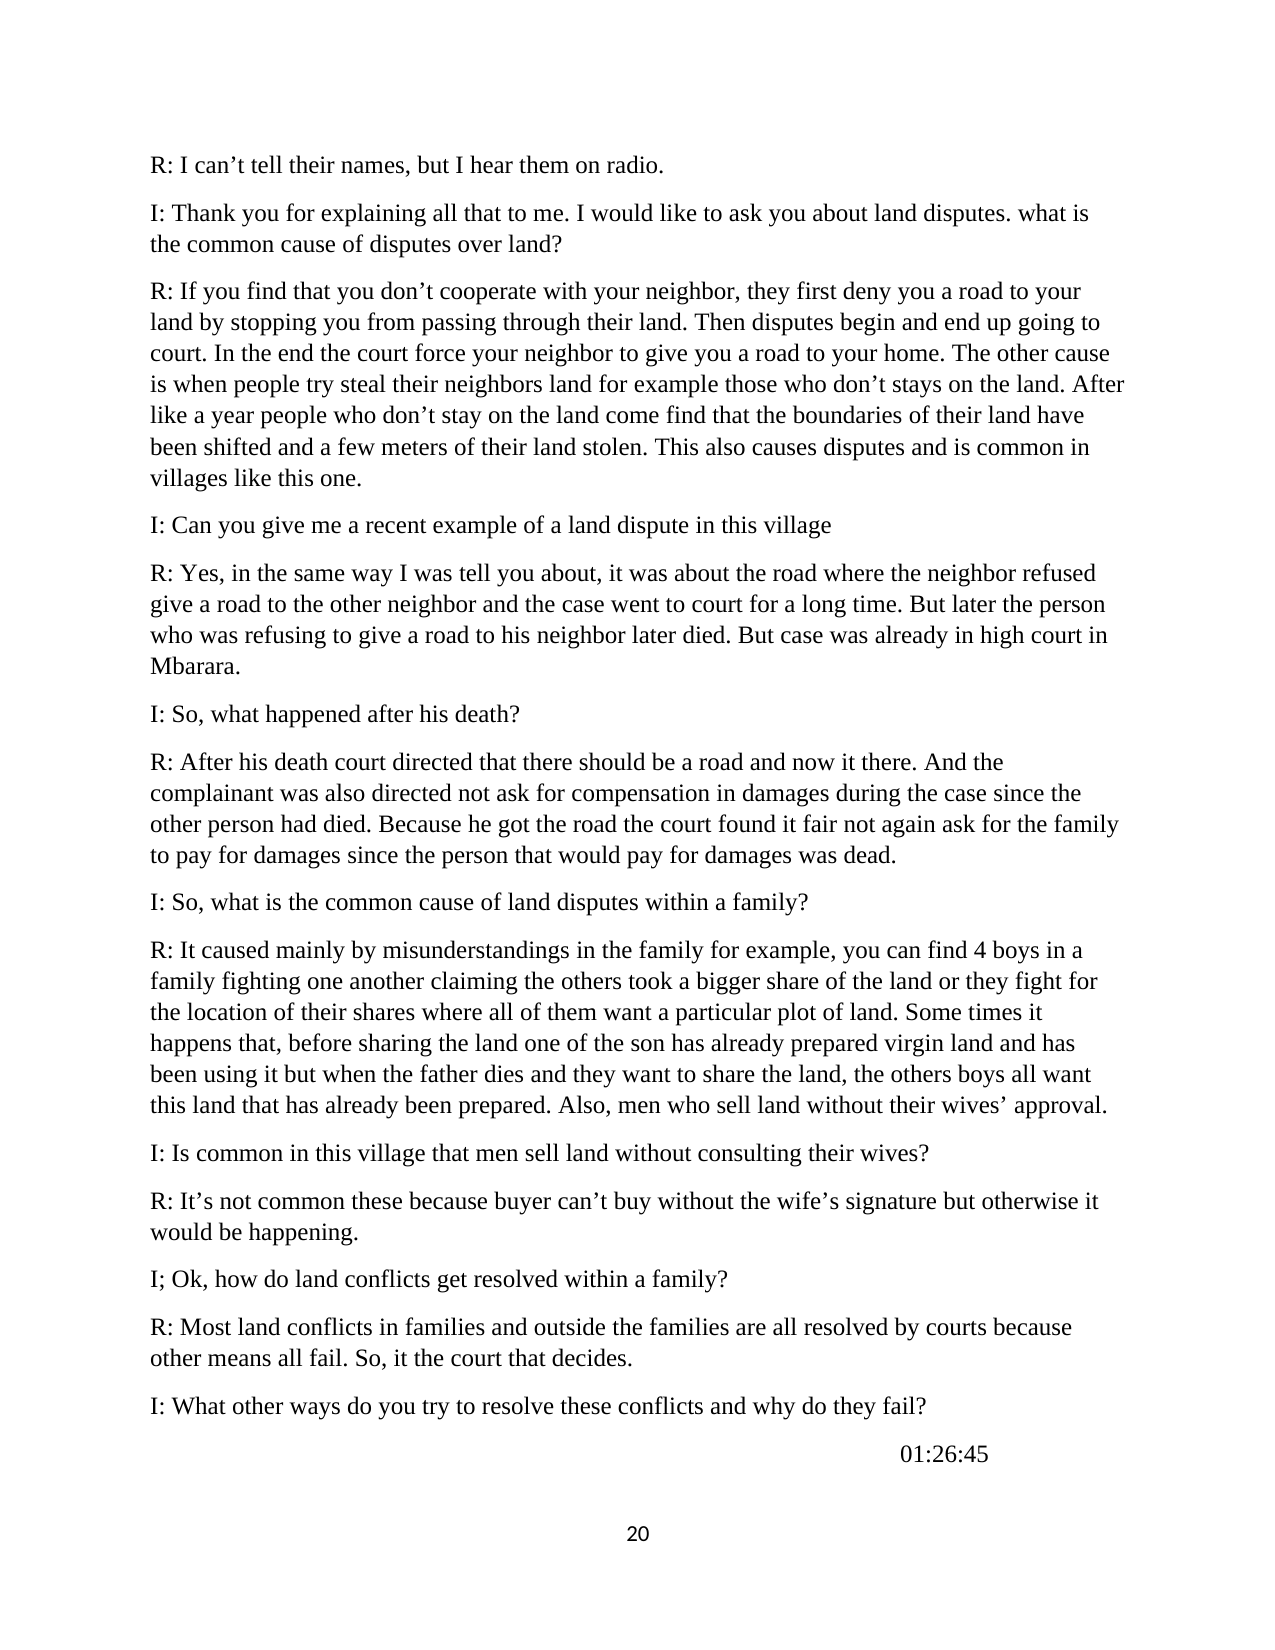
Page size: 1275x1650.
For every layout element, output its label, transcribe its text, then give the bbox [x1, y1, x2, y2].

text R: After his death court directed that there should be a road and now it there. And the complainant was also directed not ask for compensation in damages during the case since the other person had died. Because he got the road the court found it fair not again ask for the family to pay for damages since the person that would pay for damages was dead. [150, 747, 1125, 868]
text R: Most land conflicts in families and outside the families are all resolved by courts because other means all fail. So, it the court that decides. [150, 1312, 1125, 1372]
text I: Can you give me a recent example of a land dispute in this village [150, 510, 1125, 539]
text R: Yes, in the same way I was tell you about, it was about the road where the neighbor refused give a road to the other neighbor and the case went to court for a long time. But later the person who was refusing to give a road to his neighbor later died. But case was already in high court in Mbarara. [150, 558, 1125, 680]
text R: It caused mainly by misunderstandings in the family for example, you can find 4 boys in a family fighting one another claiming the others took a bigger share of the land or they fight for the location of their shares where all of them want a particular plot of land. Some times it happens that, before sharing the land one of the son has already prepared virgin land and has been using it but when the father dies and they want to share the land, the others boys all want this land that has already been prepared. Also, men who sell land without their wives’ approval. [150, 935, 1125, 1119]
text 01:26:45 [825, 1439, 1125, 1467]
text R: If you find that you don’t cooperate with your neighbor, they first deny you a road to your land by stopping you from passing through their land. Then disputes begin and end up going to court. In the end the court force your neighbor to give you a road to your home. The other cause is when people try steal their neighbors land for example those who don’t stays on the land. After like a year people who don’t stay on the land come find that the boundaries of their land have been shifted and a few meters of their land stolen. This also causes disputes and is common in villages like this one. [150, 276, 1125, 491]
text I: So, what happened after his death? [150, 699, 1125, 728]
text R: It’s not common these because buyer can’t buy without the wife’s signature but otherwise it would be happening. [150, 1186, 1125, 1246]
text I: What other ways do you try to resolve these conflicts and why do they fail? [150, 1391, 1125, 1420]
text R: I can’t tell their names, but I hear them on radio. [150, 150, 1125, 179]
text I: So, what is the common cause of land disputes within a family? [150, 887, 1125, 916]
text I: Thank you for explaining all that to me. I would like to ask you about land disputes. what is the common cause of disputes over land? [150, 198, 1125, 257]
text I: Is common in this village that men sell land without consulting their wives? [150, 1138, 1125, 1167]
text I; Ok, how do land conflicts get resolved within a family? [150, 1264, 1125, 1293]
